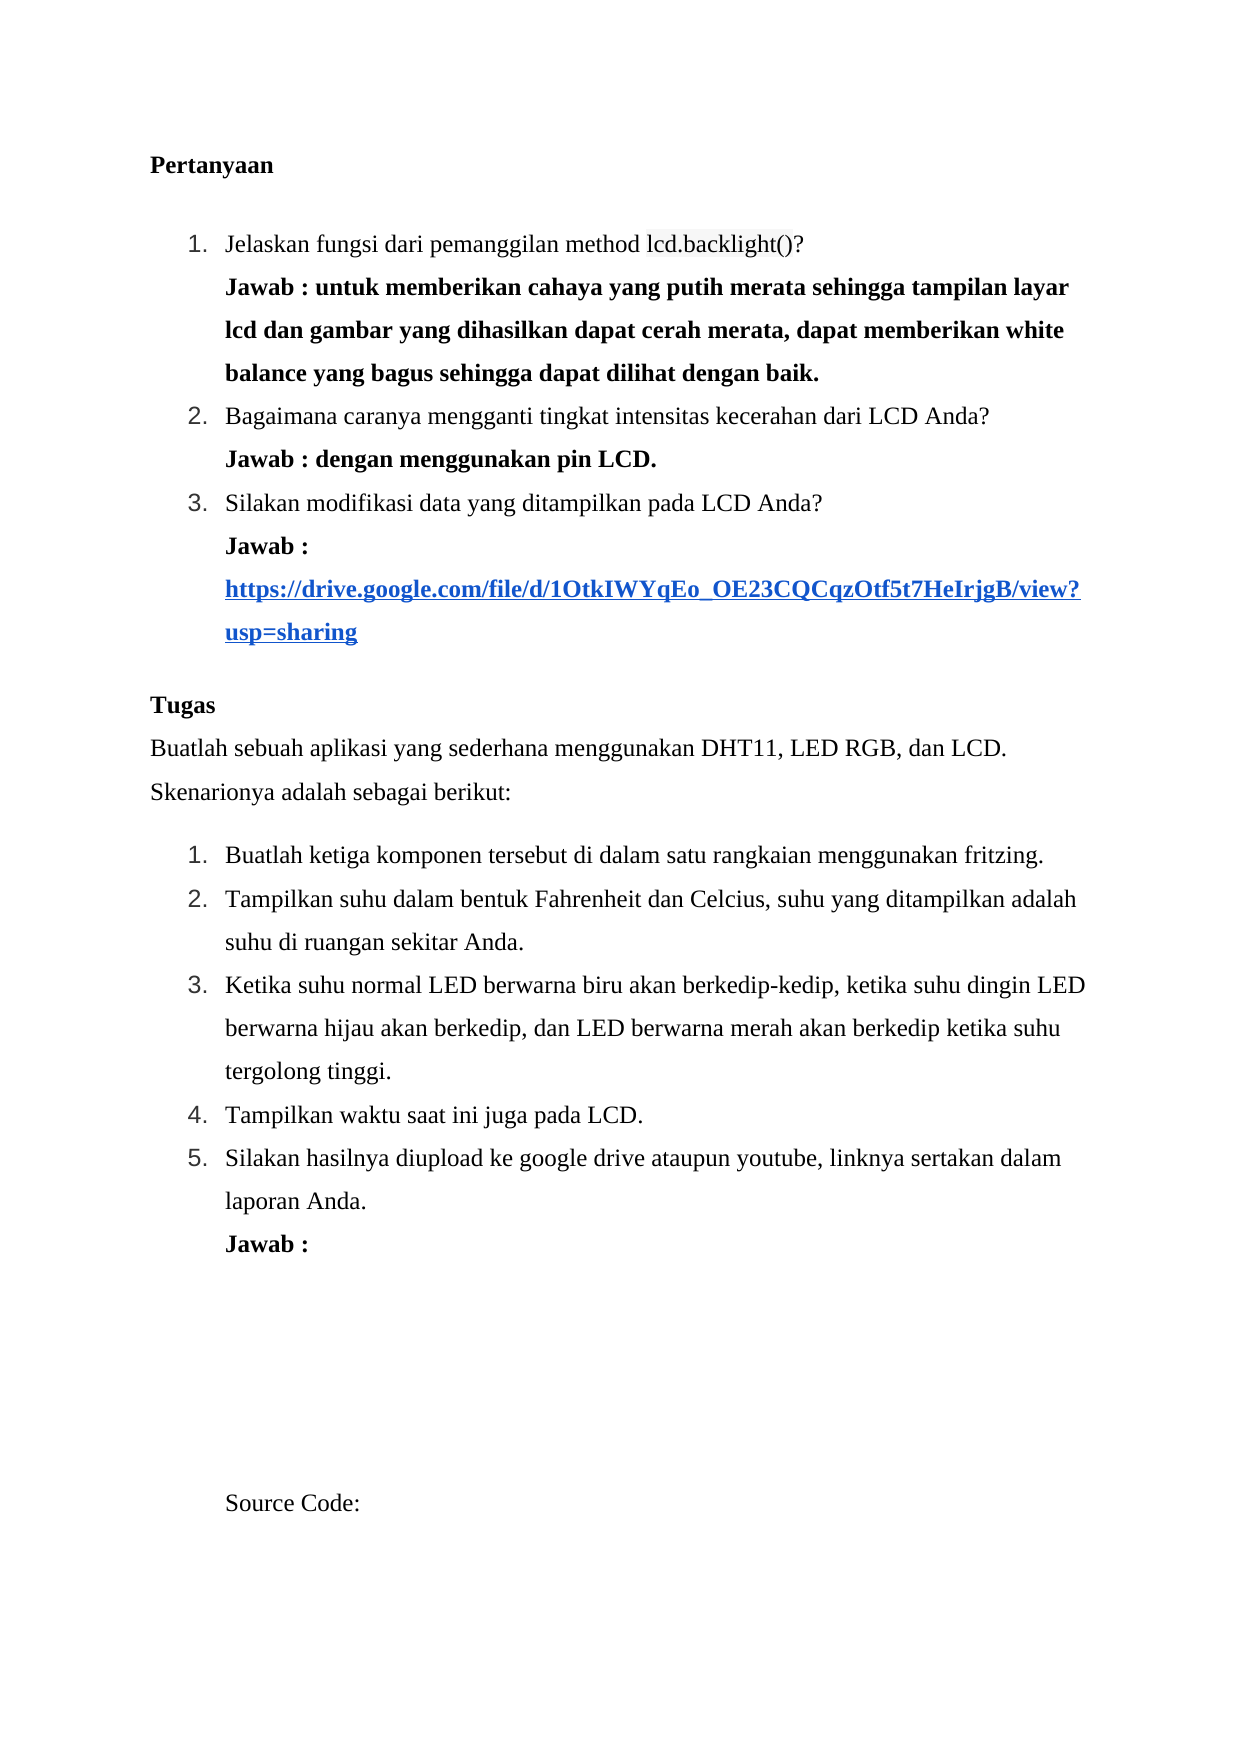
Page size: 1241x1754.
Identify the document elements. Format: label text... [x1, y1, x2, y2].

list Silakan modifikasi data yang ditampilkan pada LCD Anda? [187, 487, 1090, 516]
list Silakan hasilnya diupload ke google drive ataupun youtube, linknya sertakan dalam laporan Anda. [187, 1143, 1090, 1215]
list Ketika suhu normal LED berwarna biru akan berkedip-kedip, ketika suhu dingin LED berwarna hijau akan berkedip, dan LED berwarna merah akan berkedip ketika suhu tergolong tinggi. [187, 970, 1090, 1085]
list Jelaskan fungsi dari pemanggilan method lcd.backlight()? [187, 228, 1090, 257]
text Source Code: [225, 1488, 1090, 1517]
text Jawab : dengan menggunakan pin LCD. [225, 444, 1090, 473]
list Tampilkan waktu saat ini juga pada LCD. [187, 1099, 1090, 1128]
text Pertanyaan [150, 150, 1090, 179]
list Tampilkan suhu dalam bentuk Fahrenheit dan Celcius, suhu yang ditampilkan adalah suhu di ruangan sekitar Anda. [187, 884, 1090, 956]
text Jawab : https://drive.google.com/file/d/1OtkIWYqEo_OE23CQCqzOtf5t7HeIrjgB/view?usp=sharing [225, 531, 1090, 646]
text Jawab : [225, 1229, 1090, 1258]
list Bagaimana caranya mengganti tingkat intensitas kecerahan dari LCD Anda? [187, 401, 1090, 430]
text Jawab : untuk memberikan cahaya yang putih merata sehingga tampilan layar lcd dan gambar yang dihasilkan dapat cerah merata, dapat memberikan white balance yang bagus sehingga dapat dilihat dengan baik. [225, 272, 1090, 387]
subtitle Tugas [150, 690, 1090, 719]
text Buatlah sebuah aplikasi yang sederhana menggunakan DHT11, LED RGB, dan LCD. Skenarionya adalah sebagai berikut: [150, 733, 1090, 805]
list Buatlah ketiga komponen tersebut di dalam satu rangkaian menggunakan fritzing. [187, 841, 1090, 869]
